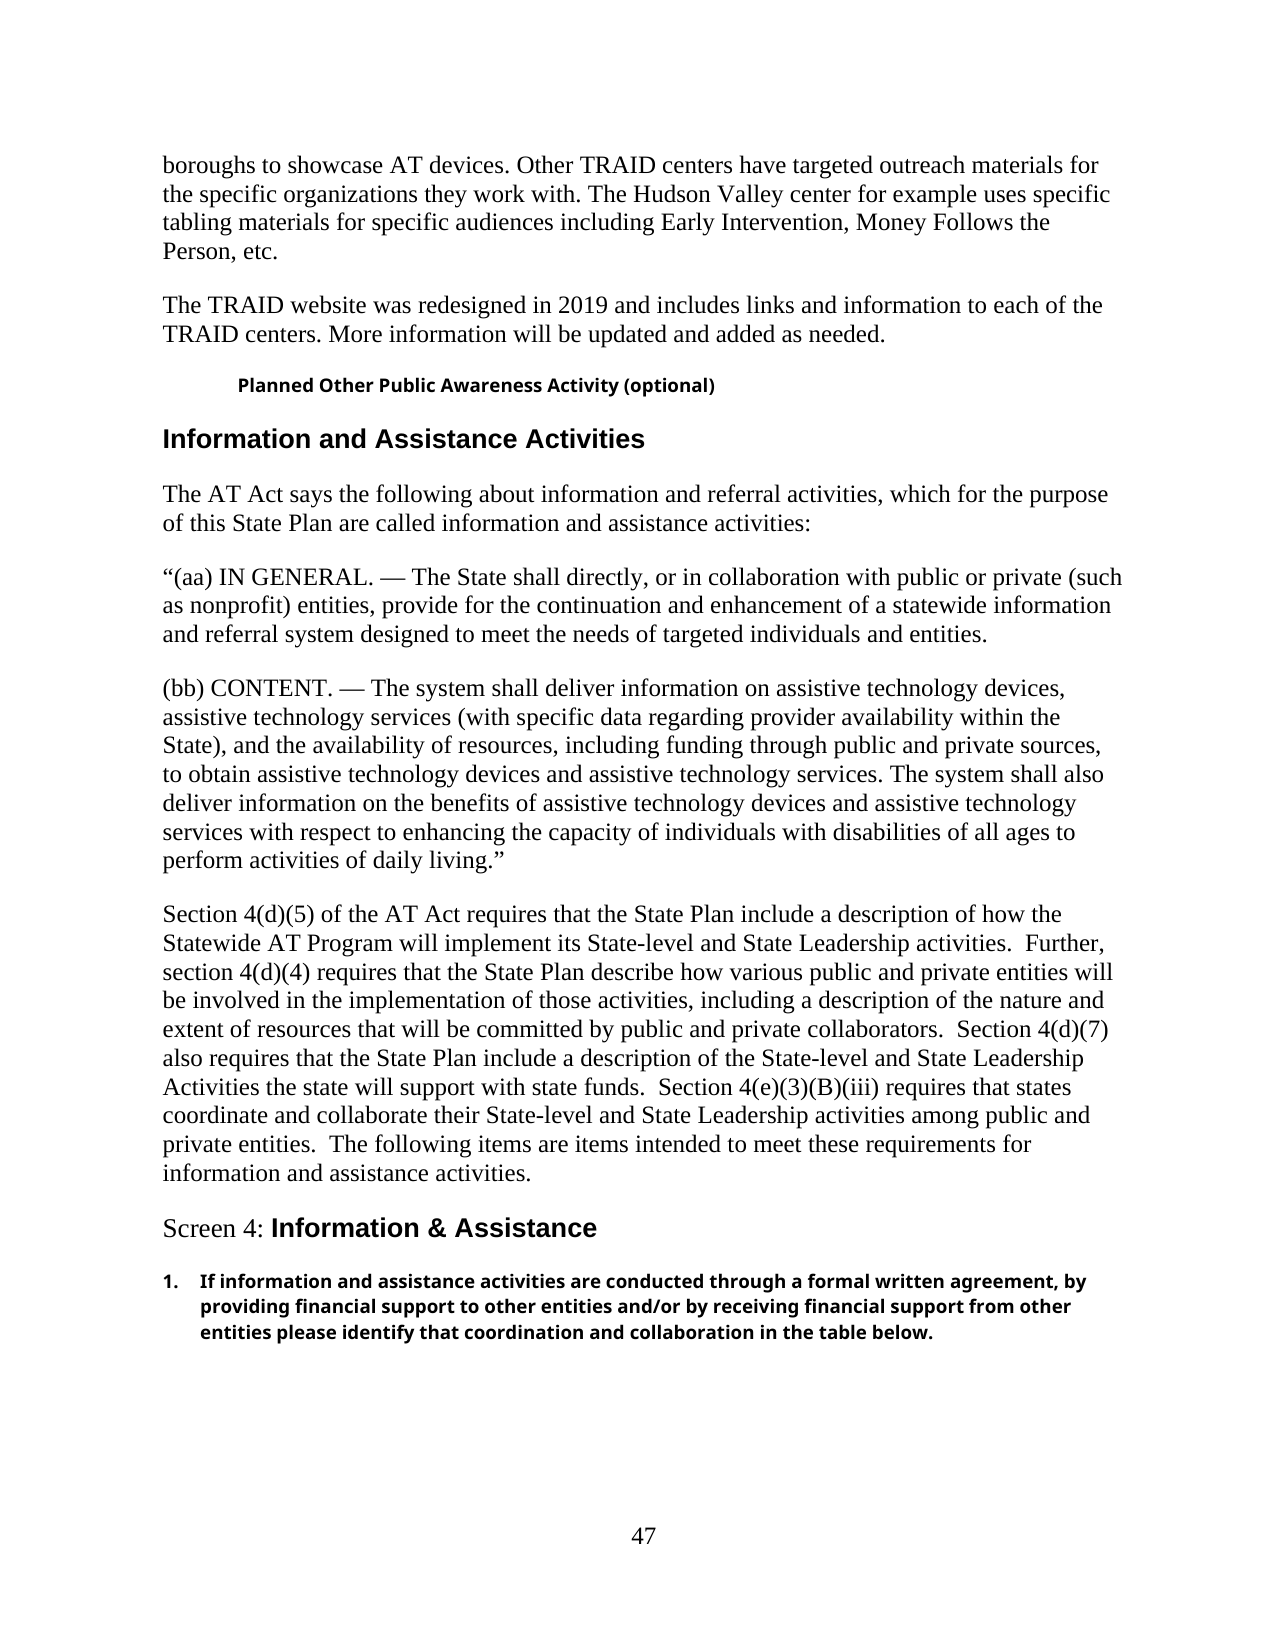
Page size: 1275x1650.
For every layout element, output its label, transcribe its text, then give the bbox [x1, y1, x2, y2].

text Planned Other Public Awareness Activity (optional) [237, 372, 1125, 398]
list If information and assistance activities are conducted through a formal written agreement, by providing financial support to other entities and/or by receiving financial support from other entities please identify that coordination and collaboration in the table below. [162, 1268, 1125, 1344]
subtitle Information and Assistance Activities [162, 423, 1125, 454]
text Section 4(d)(5) of the AT Act requires that the State Plan include a description of how the Statewide AT Program will implement its State-level and State Leadership activities. Further, section 4(d)(4) requires that the State Plan describe how various public and private entities will be involved in the implementation of those activities, including a description of the nature and extent of resources that will be committed by public and private collaborators. Section 4(d)(7) also requires that the State Plan include a description of the State-level and State Leadership Activities the state will support with state funds. Section 4(e)(3)(B)(iii) requires that states coordinate and collaborate their State-level and State Leadership activities among public and private entities. The following items are items intended to meet these requirements for information and assistance activities. [162, 899, 1125, 1187]
text “(aa) IN GENERAL. — The State shall directly, or in collaboration with public or private (such as nonprofit) entities, provide for the continuation and enhancement of a statewide information and referral system designed to meet the needs of targeted individuals and entities. [162, 562, 1125, 648]
text The AT Act says the following about information and referral activities, which for the purpose of this State Plan are called information and assistance activities: [162, 479, 1125, 537]
text (bb) CONTENT. — The system shall deliver information on assistive technology devices, assistive technology services (with specific data regarding provider availability within the State), and the availability of resources, including funding through public and private sources, to obtain assistive technology devices and assistive technology services. The system shall also deliver information on the benefits of assistive technology devices and assistive technology services with respect to enhancing the capacity of individuals with disabilities of all ages to perform activities of daily living.” [162, 673, 1125, 874]
text The TRAID website was redesigned in 2019 and includes links and information to each of the TRAID centers. More information will be updated and added as needed. [162, 290, 1125, 347]
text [162, 150, 1125, 265]
subtitle Information & Assistance [162, 1212, 1125, 1243]
